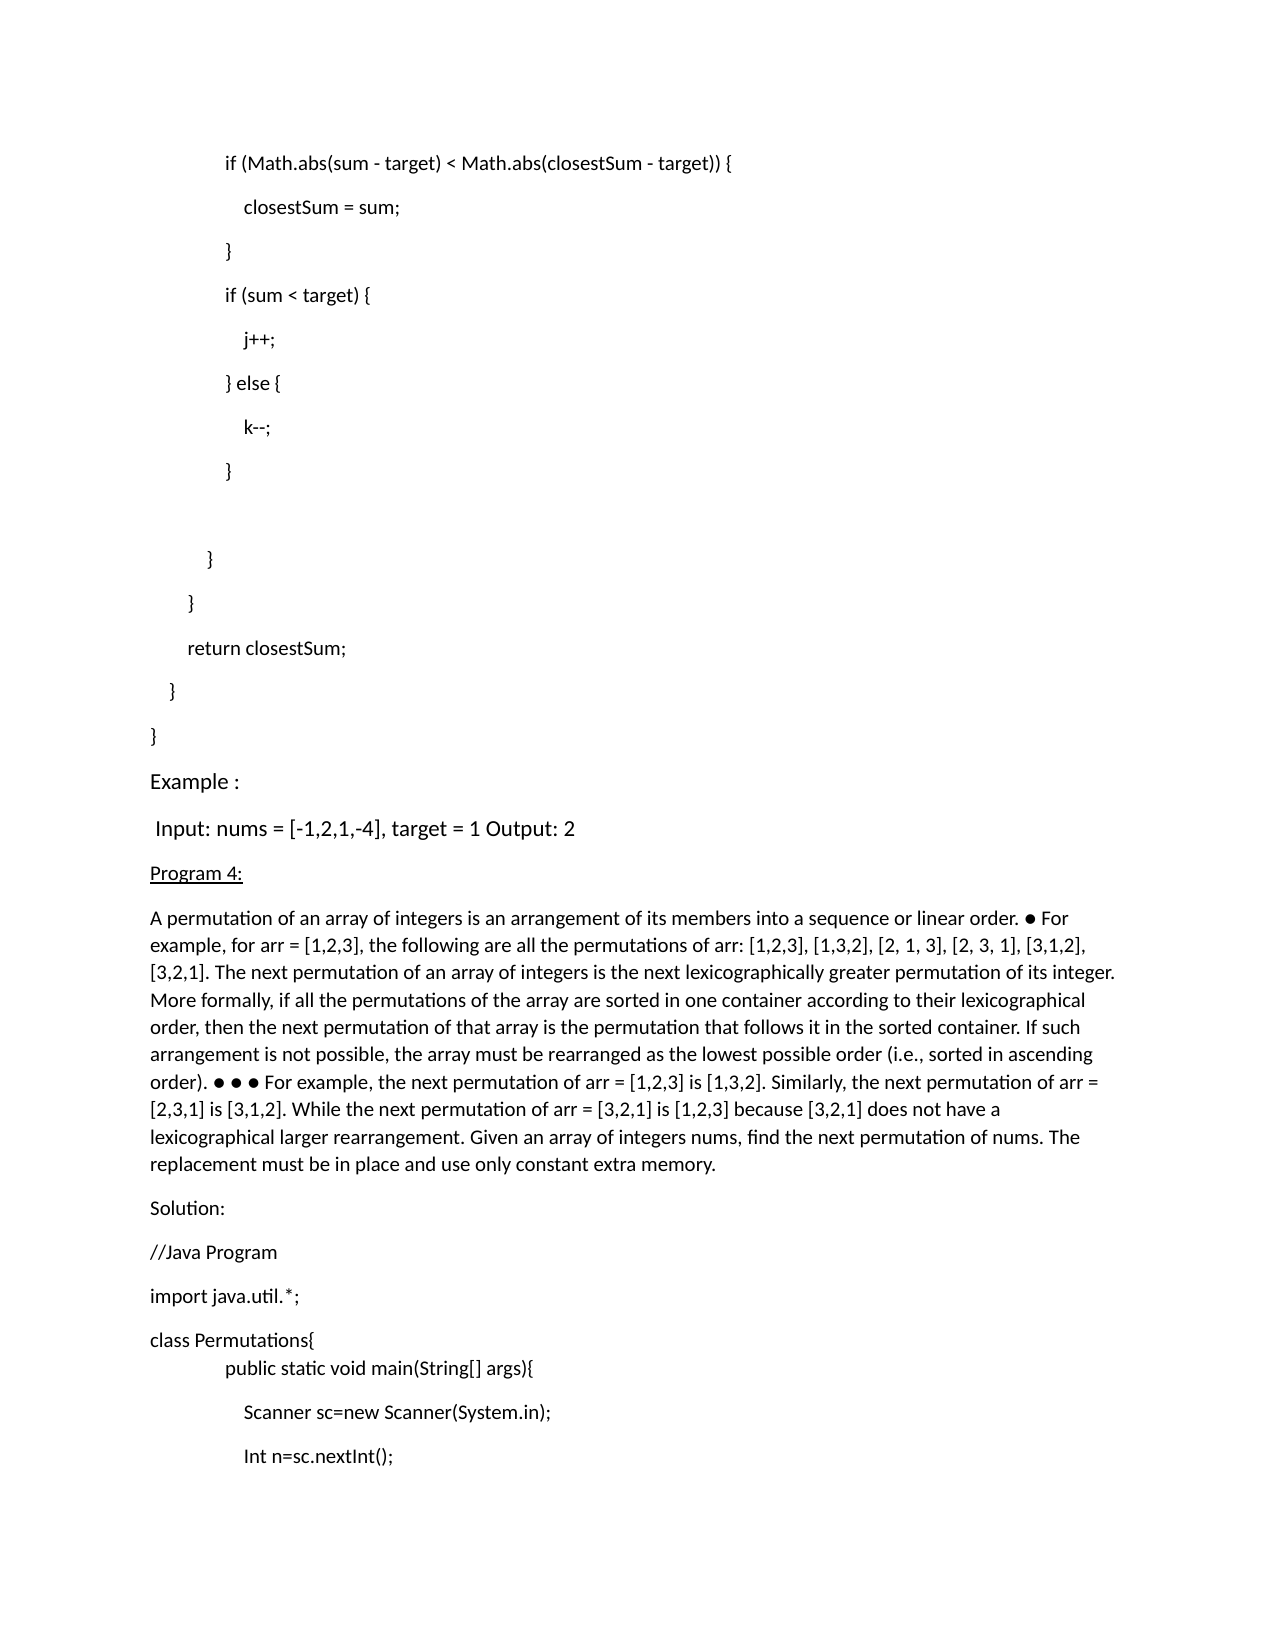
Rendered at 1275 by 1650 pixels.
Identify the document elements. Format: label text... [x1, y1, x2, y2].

text } [150, 723, 1125, 748]
text //Java Program [150, 1239, 1125, 1265]
text } else { [150, 370, 1125, 396]
text } [150, 458, 1125, 484]
text A permutation of an array of integers is an arrangement of its members into a sequence or linear order. ● For example, for arr = [1,2,3], the following are all the permutations of arr: [1,2,3], [1,3,2], [2, 1, 3], [2, 3, 1], [3,1,2], [3,2,1]. The next permutation of an array of integers is the next lexicographically greater permutation of its integer. More formally, if all the permutations of the array are sorted in one container according to their lexicographical order, then the next permutation of that array is the permutation that follows it in the sorted container. If such arrangement is not possible, the array must be rearranged as the lowest possible order (i.e., sorted in ascending order). ● ● ● For example, the next permutation of arr = [1,2,3] is [1,3,2]. Similarly, the next permutation of arr = [2,3,1] is [3,1,2]. While the next permutation of arr = [3,2,1] is [1,2,3] because [3,2,1] does not have a lexicographical larger rearrangement. Given an array of integers nums, find the next permutation of nums. The replacement must be in place and use only constant extra memory. [150, 905, 1125, 1177]
text j++; [150, 326, 1125, 352]
text if (Math.abs(sum - target) < Math.abs(closestSum - target)) { [150, 150, 1125, 175]
text return closestSum; [150, 635, 1125, 660]
text Solution: [150, 1195, 1125, 1221]
text } [150, 547, 1125, 572]
text closestSum = sum; [150, 194, 1125, 219]
text Scanner sc=new Scanner(System.in); [150, 1399, 1125, 1424]
text } [150, 238, 1125, 263]
text Program 4: [150, 861, 1125, 886]
text class Permutations{ public static void main(String[] args){ [150, 1327, 1125, 1380]
text Input: nums = [-1,2,1,-4], target = 1 Output: 2 [150, 814, 1125, 842]
text } [150, 591, 1125, 616]
text } [150, 679, 1125, 704]
text Int n=sc.nextInt(); [150, 1443, 1125, 1468]
text import java.util.*; [150, 1283, 1125, 1309]
text k--; [150, 414, 1125, 440]
text Example : [150, 767, 1125, 795]
text if (sum < target) { [150, 282, 1125, 308]
